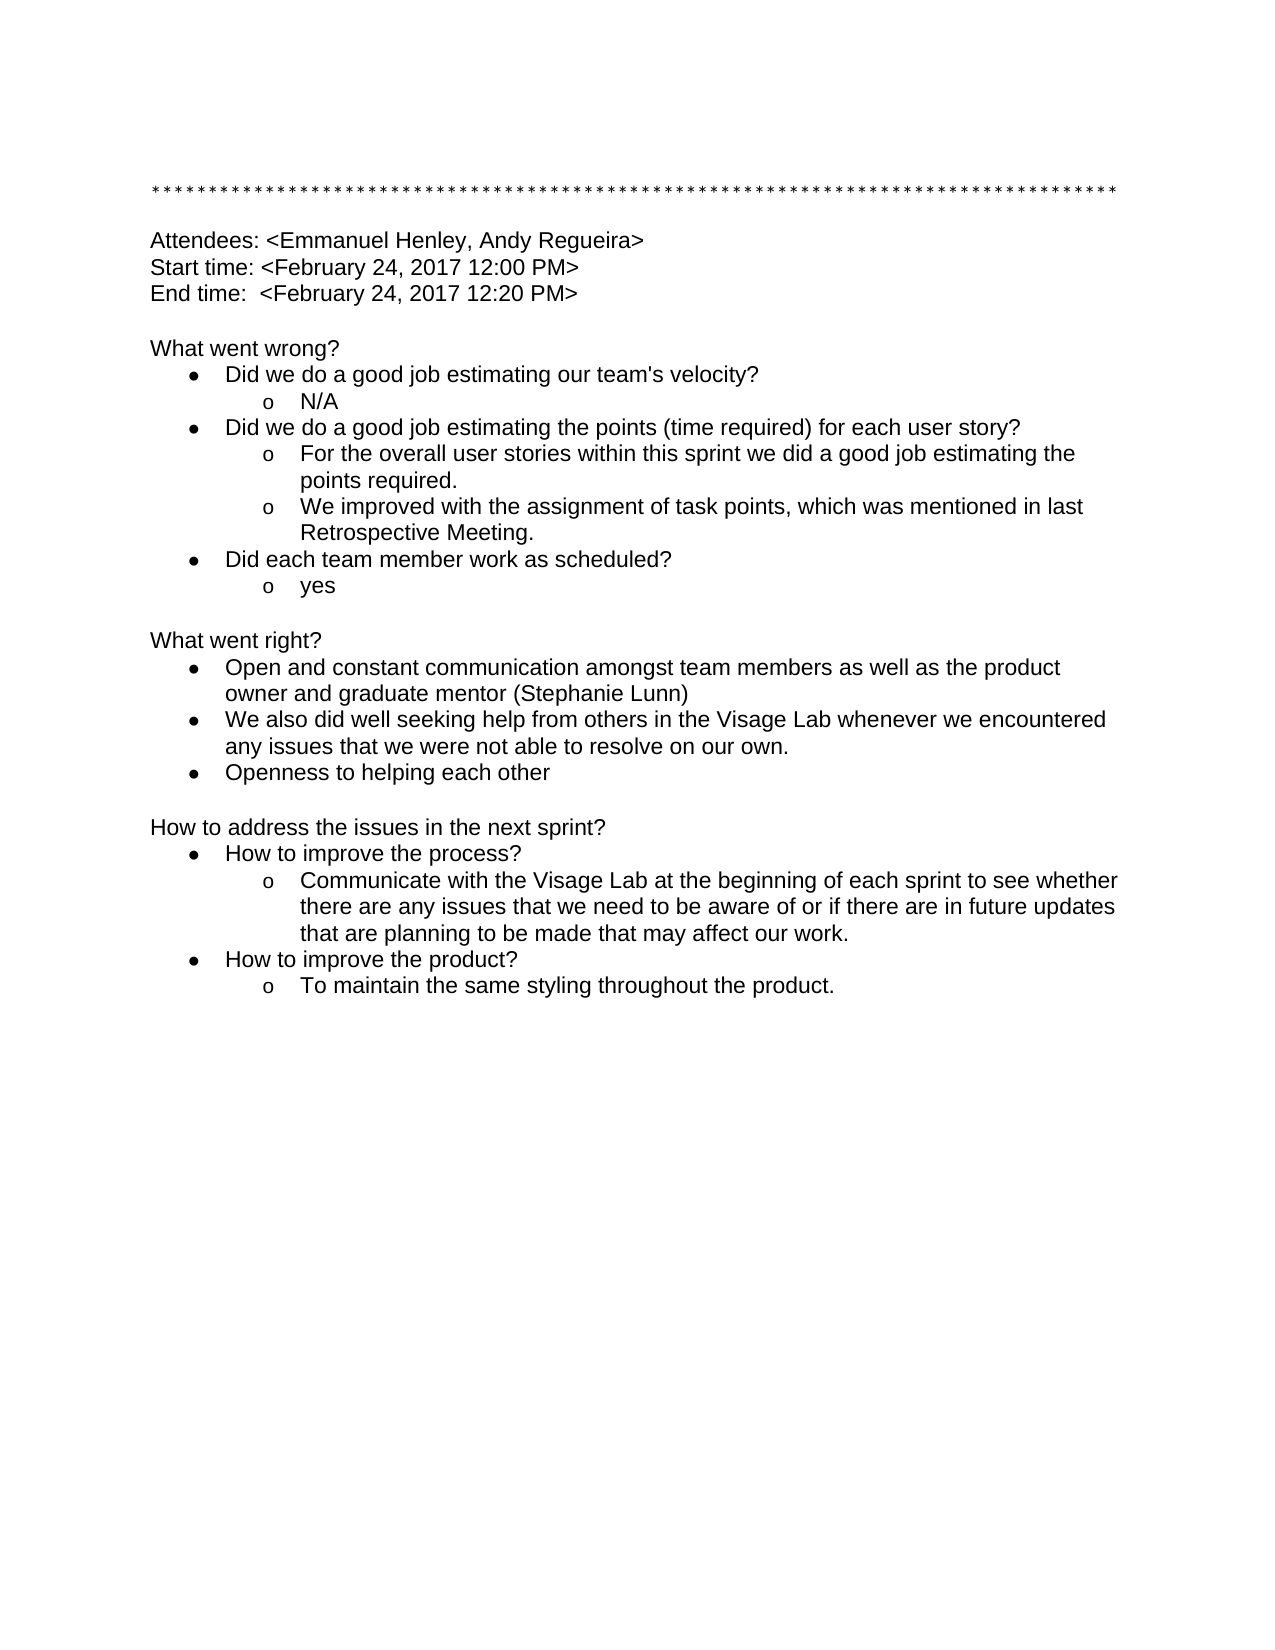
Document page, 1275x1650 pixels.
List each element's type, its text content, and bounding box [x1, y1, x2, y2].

list How to improve the process? [187, 840, 1125, 867]
list Open and constant communication amongst team members as well as the product owner and graduate mentor (Stephanie Lunn) [187, 653, 1125, 706]
list Communicate with the Visage Lab at the beginning of each sprint to see whether there are any issues that we need to be aware of or if there are in future updates that are planning to be made that may affect our work. [262, 867, 1125, 946]
list Did each team member work as scheduled? [187, 546, 1125, 572]
list Openness to helping each other [187, 759, 1125, 785]
list Did we do a good job estimating our team's velocity? [187, 361, 1125, 388]
list How to improve the product? [187, 946, 1125, 972]
text What went right? [150, 627, 1125, 653]
list Did we do a good job estimating the points (time required) for each user story? [187, 414, 1125, 440]
list yes [262, 572, 1125, 598]
text End time: <February 24, 2017 12:20 PM> [150, 280, 1125, 306]
text Start time: <February 24, 2017 12:00 PM> [150, 253, 1125, 280]
text What went wrong? [150, 335, 1125, 361]
text ************************************************************************************* [150, 180, 1125, 208]
list To maintain the same styling throughout the product. [262, 972, 1125, 998]
text How to address the issues in the next sprint? [150, 814, 1125, 840]
list We improved with the assignment of task points, which was mentioned in last Retrospective Meeting. [262, 493, 1125, 546]
list For the overall user stories within this sprint we did a good job estimating the points required. [262, 440, 1125, 493]
list N/A [262, 388, 1125, 414]
list We also did well seeking help from others in the Visage Lab whenever we encountered any issues that we were not able to resolve on our own. [187, 706, 1125, 759]
text Attendees: <Emmanuel Henley, Andy Regueira> [150, 227, 1125, 253]
